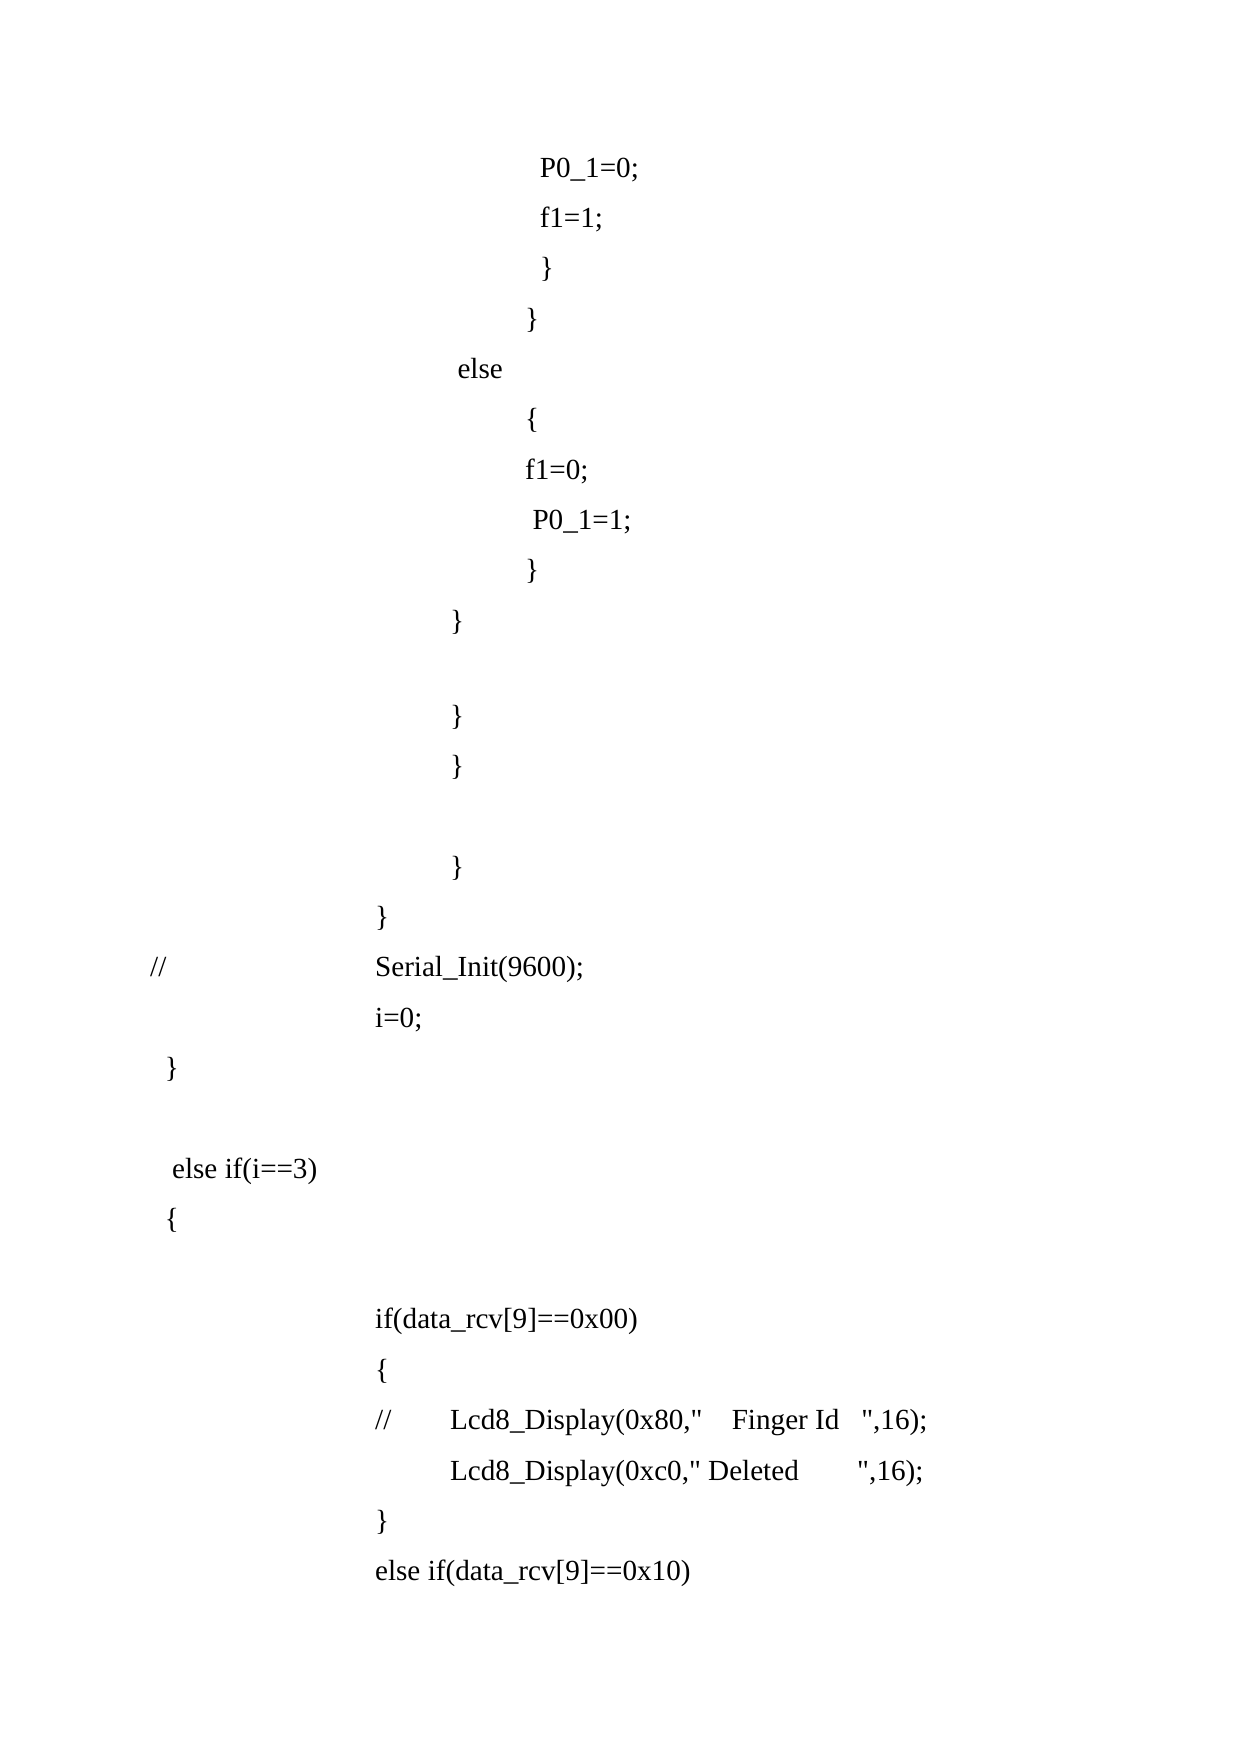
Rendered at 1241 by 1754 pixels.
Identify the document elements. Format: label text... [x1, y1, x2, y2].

text { [150, 1201, 1090, 1234]
text P0_1=0; [150, 150, 1090, 183]
text } [150, 849, 1090, 882]
text { [150, 1352, 1090, 1386]
text if(data_rcv[9]==0x00) [150, 1302, 1090, 1335]
text } [150, 748, 1090, 782]
text P0_1=1; [150, 502, 1090, 536]
text f1=0; [150, 452, 1090, 485]
text { [150, 402, 1090, 435]
text } [150, 1050, 1090, 1084]
text else if(data_rcv[9]==0x10) [150, 1553, 1090, 1587]
text else [150, 351, 1090, 385]
text // Serial_Init(9600); [150, 949, 1090, 983]
text } [150, 603, 1090, 636]
text else if(i==3) [150, 1151, 1090, 1184]
text Lcd8_Display(0xc0," Deleted ",16); [150, 1453, 1090, 1486]
text } [150, 698, 1090, 731]
text f1=1; [150, 200, 1090, 234]
text } [150, 1503, 1090, 1536]
text } [150, 251, 1090, 284]
text } [150, 301, 1090, 334]
text i=0; [150, 1000, 1090, 1033]
text } [150, 552, 1090, 586]
text // Lcd8_Display(0x80," Finger Id ",16); [150, 1402, 1090, 1436]
text } [150, 899, 1090, 933]
